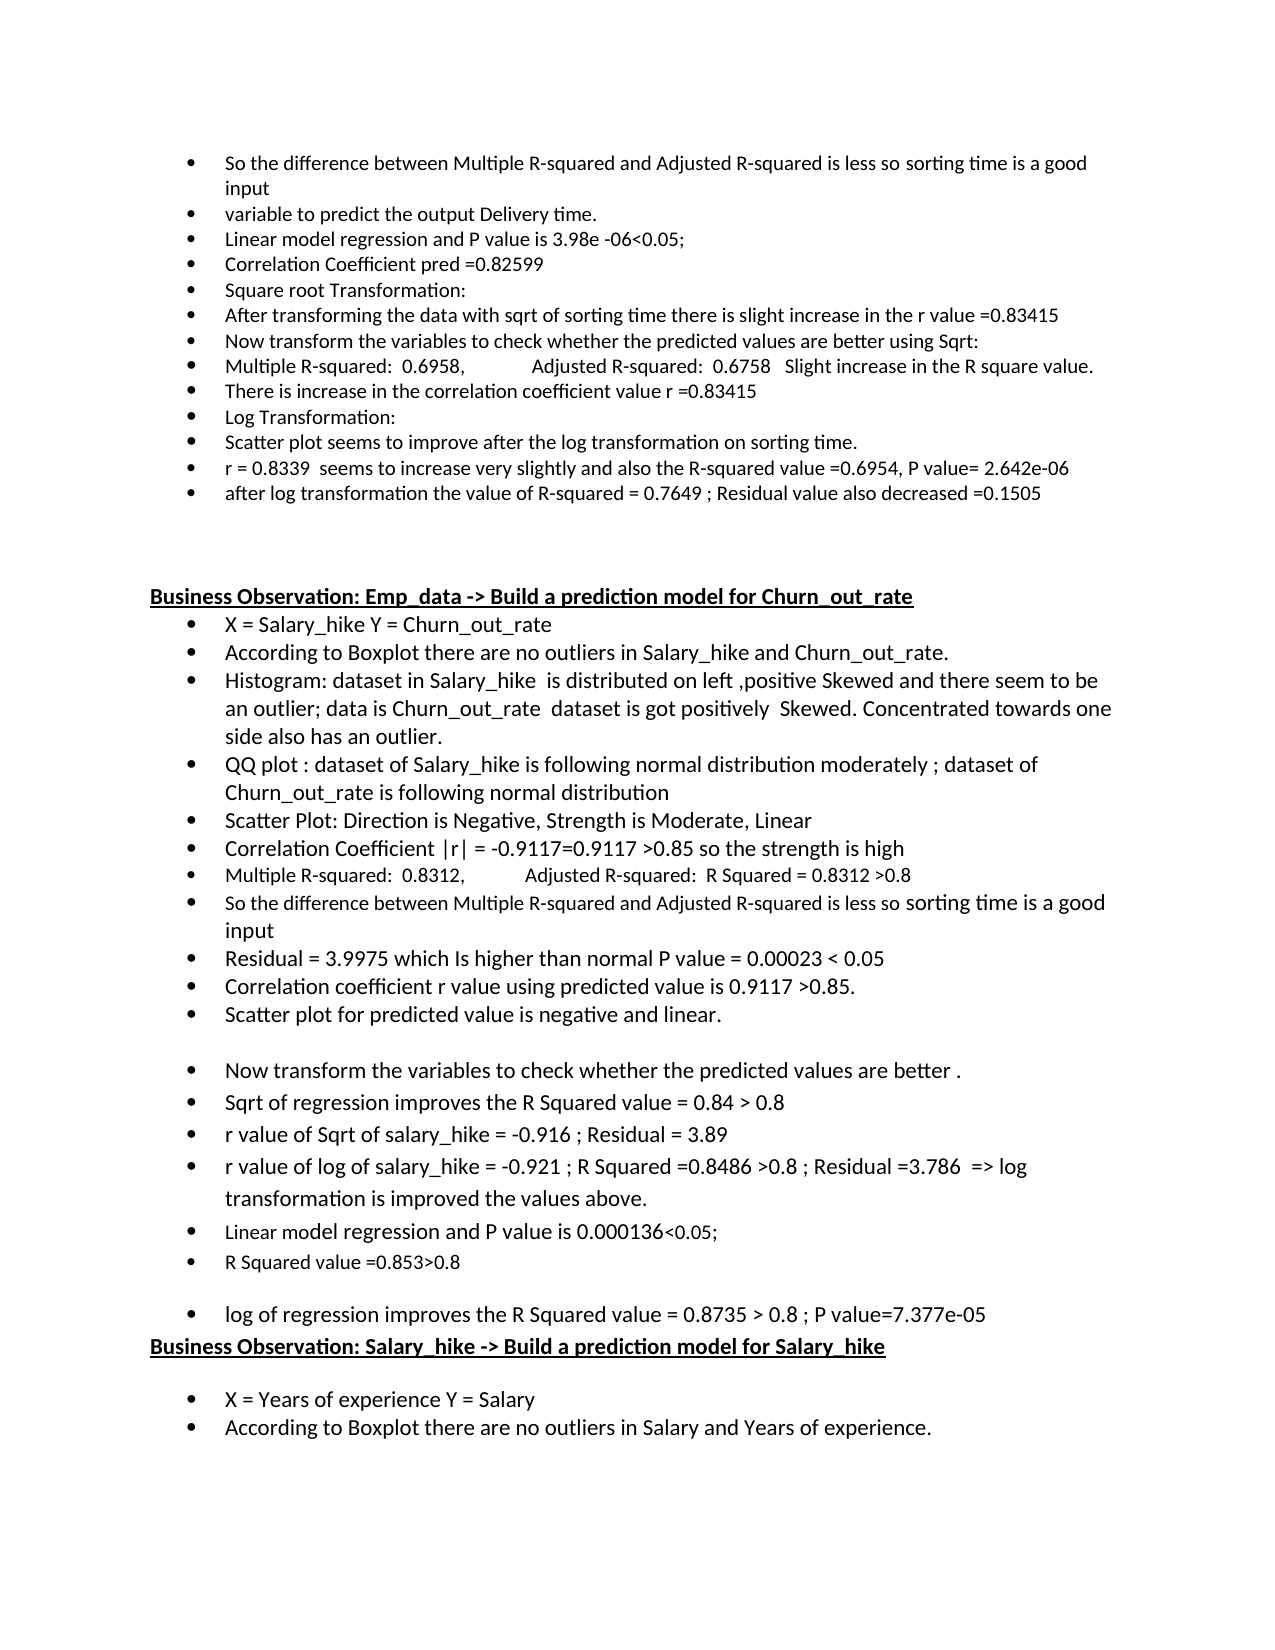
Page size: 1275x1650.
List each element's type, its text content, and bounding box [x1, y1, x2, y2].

list R Squared value =0.853>0.8 [187, 1249, 1125, 1274]
list Multiple R-squared: 0.6958, Adjusted R-squared: 0.6758 Slight increase in the R square value. [187, 353, 1125, 379]
list According to Boxplot there are no outliers in Salary and Years of experience. [187, 1413, 1125, 1441]
list Scatter Plot: Direction is Negative, Strength is Moderate, Linear [187, 806, 1125, 834]
list Multiple R-squared: 0.8312, Adjusted R-squared: R Squared = 0.8312 >0.8 [187, 862, 1125, 888]
list So the difference between Multiple R-squared and Adjusted R-squared is less so sorting time is a good input [187, 888, 1125, 944]
list Scatter plot seems to improve after the log transformation on sorting time. [187, 429, 1125, 455]
list variable to predict the output Delivery time. [187, 201, 1125, 226]
list log of regression improves the R Squared value = 0.8735 > 0.8 ; P value=7.377e-05 [187, 1300, 1125, 1328]
list According to Boxplot there are no outliers in Salary_hike and Churn_out_rate. [187, 638, 1125, 666]
list Now transform the variables to check whether the predicted values are better . [187, 1056, 1125, 1084]
list Log Transformation: [187, 404, 1125, 429]
list r value of log of salary_hike = -0.921 ; R Squared =0.8486 >0.8 ; Residual =3.786 => log transformation is improved the values above. [187, 1152, 1125, 1213]
list X = Salary_hike Y = Churn_out_rate [187, 610, 1125, 638]
list r value of Sqrt of salary_hike = -0.916 ; Residual = 3.89 [187, 1120, 1125, 1148]
list Square root Transformation: [187, 277, 1125, 302]
list QQ plot : dataset of Salary_hike is following normal distribution moderately ; dataset of Churn_out_rate is following normal distribution [187, 750, 1125, 806]
list Linear model regression and P value is 3.98e -06<0.05; [187, 226, 1125, 252]
list Correlation coefficient r value using predicted value is 0.9117 >0.85. [187, 972, 1125, 1000]
list Sqrt of regression improves the R Squared value = 0.84 > 0.8 [187, 1088, 1125, 1116]
text Business Observation: Emp_data -> Build a prediction model for Churn_out_rate [150, 582, 1125, 610]
list X = Years of experience Y = Salary [187, 1385, 1125, 1413]
list after log transformation the value of R-squared = 0.7649 ; Residual value also decreased =0.1505 [187, 480, 1125, 506]
list r = 0.8339 seems to increase very slightly and also the R-squared value =0.6954, P value= 2.642e-06 [187, 455, 1125, 480]
list So the difference between Multiple R-squared and Adjusted R-squared is less so sorting time is a good input [187, 150, 1125, 201]
list Histogram: dataset in Salary_hike is distributed on left ,positive Skewed and there seem to be an outlier; data is Churn_out_rate dataset is got positively Skewed. Concentrated towards one side also has an outlier. [187, 666, 1125, 750]
list After transforming the data with sqrt of sorting time there is slight increase in the r value =0.83415 [187, 302, 1125, 328]
list Correlation Coefficient pred =0.82599 [187, 252, 1125, 277]
list Residual = 3.9975 which Is higher than normal P value = 0.00023 < 0.05 [187, 944, 1125, 972]
list There is increase in the correlation coefficient value r =0.83415 [187, 379, 1125, 404]
list Now transform the variables to check whether the predicted values are better using Sqrt: [187, 328, 1125, 353]
list Correlation Coefficient |r| = -0.9117=0.9117 >0.85 so the strength is high [187, 834, 1125, 862]
list Linear model regression and P value is 0.000136<0.05; [187, 1217, 1125, 1245]
list Scatter plot for predicted value is negative and linear. [187, 1000, 1125, 1028]
text Business Observation: Salary_hike -> Build a prediction model for Salary_hike [150, 1332, 1125, 1360]
